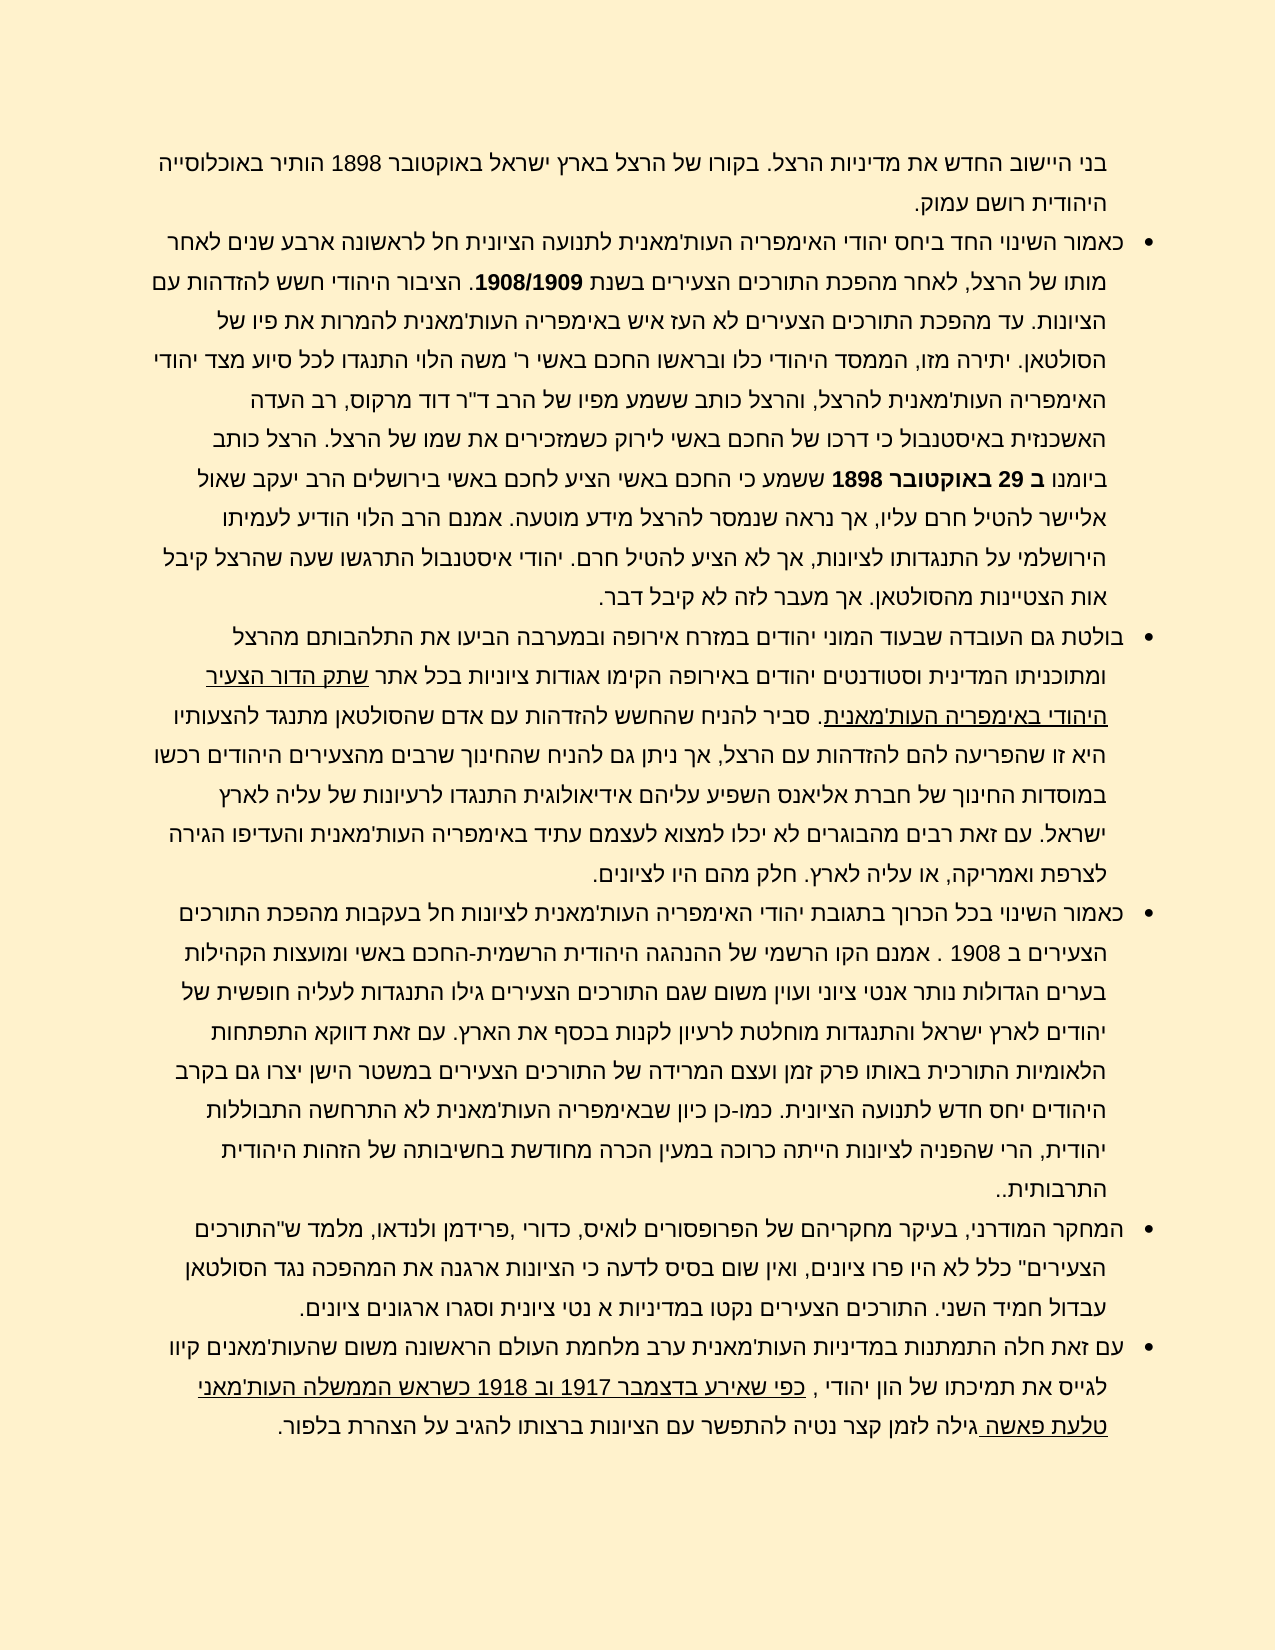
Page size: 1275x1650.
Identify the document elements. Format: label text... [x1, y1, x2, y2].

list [150, 150, 1145, 216]
list כאמור השינוי בכל הכרוך בתגובת יהודי האימפריה העות'מאנית לציונות חל בעקבות מהפכת התורכים הצעירים ב 1908 . אמנם הקו הרשמי של ההנהגה היהודית הרשמית-החכם באשי ומועצות הקהילות בערים הגדולות נותר אנטי ציוני ועוין משום שגם התורכים הצעירים גילו התנגדות לעליה חופשית של יהודים לארץ ישראל והתנגדות מוחלטת לרעיון לקנות בכסף את הארץ. עם זאת דווקא התפתחות הלאומיות התורכית באותו פרק זמן ועצם המרידה של התורכים הצעירים במשטר הישן יצרו גם בקרב היהודים יחס חדש לתנועה הציונית. כמו-כן כיון שבאימפריה העות'מאנית לא התרחשה התבוללות יהודית, הרי שהפניה לציונות הייתה כרוכה במעין הכרה מחודשת בחשיבותה של הזהות היהודית התרבותית.. [150, 900, 1145, 1203]
list המחקר המודרני, בעיקר מחקריהם של הפרופסורים לואיס, כדורי ,פרידמן ולנדאו, מלמד ש"התורכים הצעירים" כלל לא היו פרו ציונים, ואין שום בסיס לדעה כי הציונות ארגנה את המהפכה נגד הסולטאן עבדול חמיד השני. התורכים הצעירים נקטו במדיניות א נטי ציונית וסגרו ארגונים ציונים. [150, 1216, 1145, 1321]
list עם זאת חלה התמתנות במדיניות העות'מאנית ערב מלחמת העולם הראשונה משום שהעות'מאנים קיוו לגייס את תמיכתו של הון יהודי , כפי שאירע בדצמבר 1917 וב 1918 כשראש הממשלה העות'מאני טלעת פאשה גילה לזמן קצר נטיה להתפשר עם הציונות ברצותו להגיב על הצהרת בלפור. [150, 1334, 1145, 1440]
list כאמור השינוי החד ביחס יהודי האימפריה העות'מאנית לתנועה הציונית חל לראשונה ארבע שנים לאחר מותו של הרצל, לאחר מהפכת התורכים הצעירים בשנת 1908/1909. הציבור היהודי חשש להזדהות עם הציונות. עד מהפכת התורכים הצעירים לא העז איש באימפריה העות'מאנית להמרות את פיו של הסולטאן. יתירה מזו, הממסד היהודי כלו ובראשו החכם באשי ר' משה הלוי התנגדו לכל סיוע מצד יהודי האימפריה העות'מאנית להרצל, והרצל כותב ששמע מפיו של הרב ד"ר דוד מרקוס, רב העדה האשכנזית באיסטנבול כי דרכו של החכם באשי לירוק כשמזכירים את שמו של הרצל. הרצל כותב ביומנו ב 29 באוקטובר 1898 ששמע כי החכם באשי הציע לחכם באשי בירושלים הרב יעקב שאול אליישר להטיל חרם עליו, אך נראה שנמסר להרצל מידע מוטעה. אמנם הרב הלוי הודיע לעמיתו הירושלמי על התנגדותו לציונות, אך לא הציע להטיל חרם. יהודי איסטנבול התרגשו שעה שהרצל קיבל אות הצטיינות מהסולטאן. אך מעבר לזה לא קיבל דבר. [150, 229, 1145, 611]
list בולטת גם העובדה שבעוד המוני יהודים במזרח אירופה ובמערבה הביעו את התלהבותם מהרצל ומתוכניתו המדינית וסטודנטים יהודים באירופה הקימו אגודות ציוניות בכל אתר שתק הדור הצעיר היהודי באימפריה העות'מאנית. סביר להניח שהחשש להזדהות עם אדם שהסולטאן מתנגד להצעותיו היא זו שהפריעה להם להזדהות עם הרצל, אך ניתן גם להניח שהחינוך שרבים מהצעירים היהודים רכשו במוסדות החינוך של חברת אליאנס השפיע עליהם אידיאולוגית התנגדו לרעיונות של עליה לארץ ישראל. עם זאת רבים מהבוגרים לא יכלו למצוא לעצמם עתיד באימפריה העות'מאנית והעדיפו הגירה לצרפת ואמריקה, או עליה לארץ. חלק מהם היו לציונים. [150, 624, 1145, 887]
